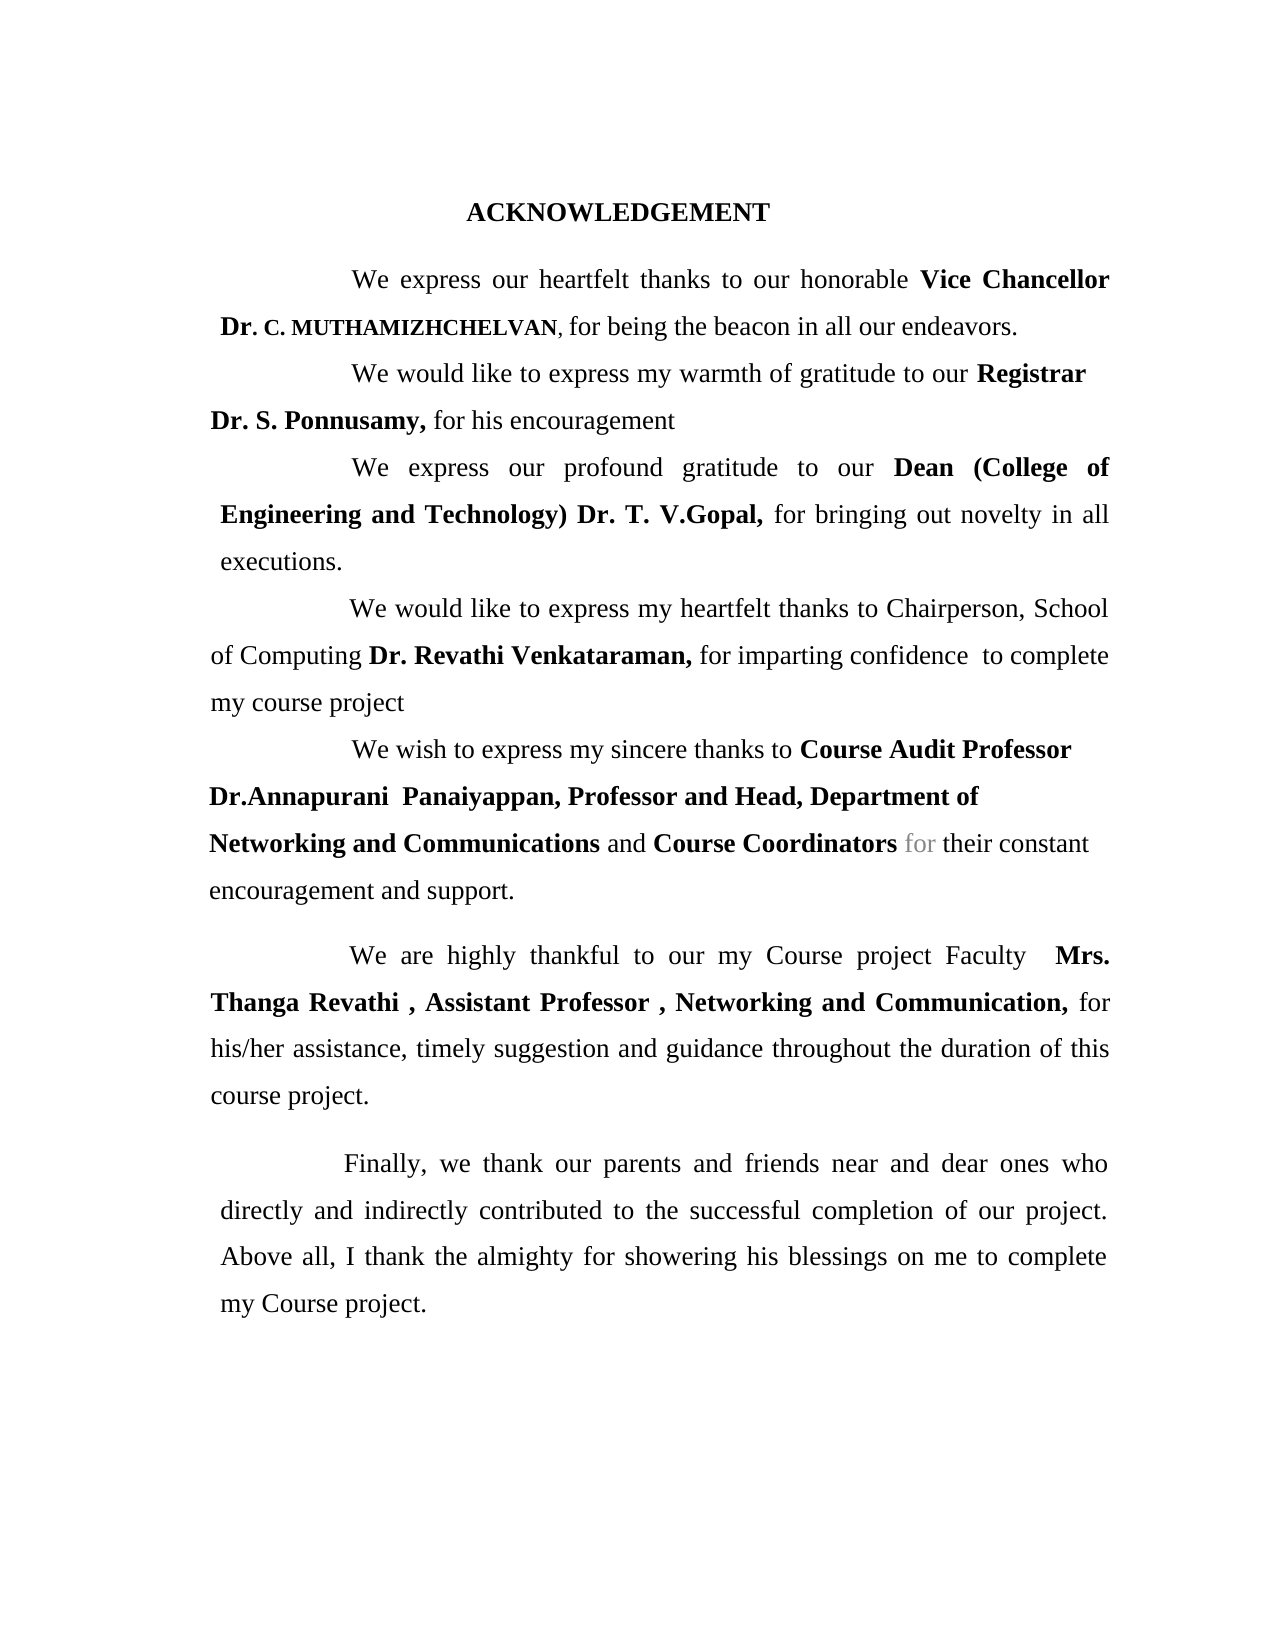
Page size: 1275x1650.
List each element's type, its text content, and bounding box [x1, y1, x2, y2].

subtitle ACKNOWLEDGEMENT [277, 196, 1051, 227]
text We express our heartfelt thanks to our honorable Vice Chancellor Dr. C. MUTHAMIZHCHELVAN, for being the beacon in all our endeavors. [220, 263, 1110, 342]
text Finally, we thank our parents and friends near and dear ones who directly and indirectly contributed to the successful completion of our project. Above all, I thank the almighty for showering his blessings on me to complete my Course project. [220, 1147, 1109, 1318]
text We are highly thankful to our my Course project Faculty Mrs. Thanga Revathi , Assistant Professor , Networking and Communication, for his/her assistance, timely suggestion and guidance throughout the duration of this course project. [210, 939, 1110, 1110]
text We would like to express my heartfelt thanks to Chairperson, School of Computing Dr. Revathi Venkataraman, for imparting confidence to complete my course project [210, 592, 1109, 717]
text We would like to express my warmth of gratitude to our Registrar Dr. S. Ponnusamy, for his encouragement [210, 357, 1086, 436]
text We express our profound gratitude to our Dean (College of Engineering and Technology) Dr. T. V.Gopal, for bringing out novelty in all executions. [220, 451, 1109, 576]
text We wish to express my sincere thanks to Course Audit Professor Dr.Annapurani Panaiyappan, Professor and Head, Department of Networking and Communications and Course Coordinators for their constant encouragement and support. [209, 733, 1099, 905]
